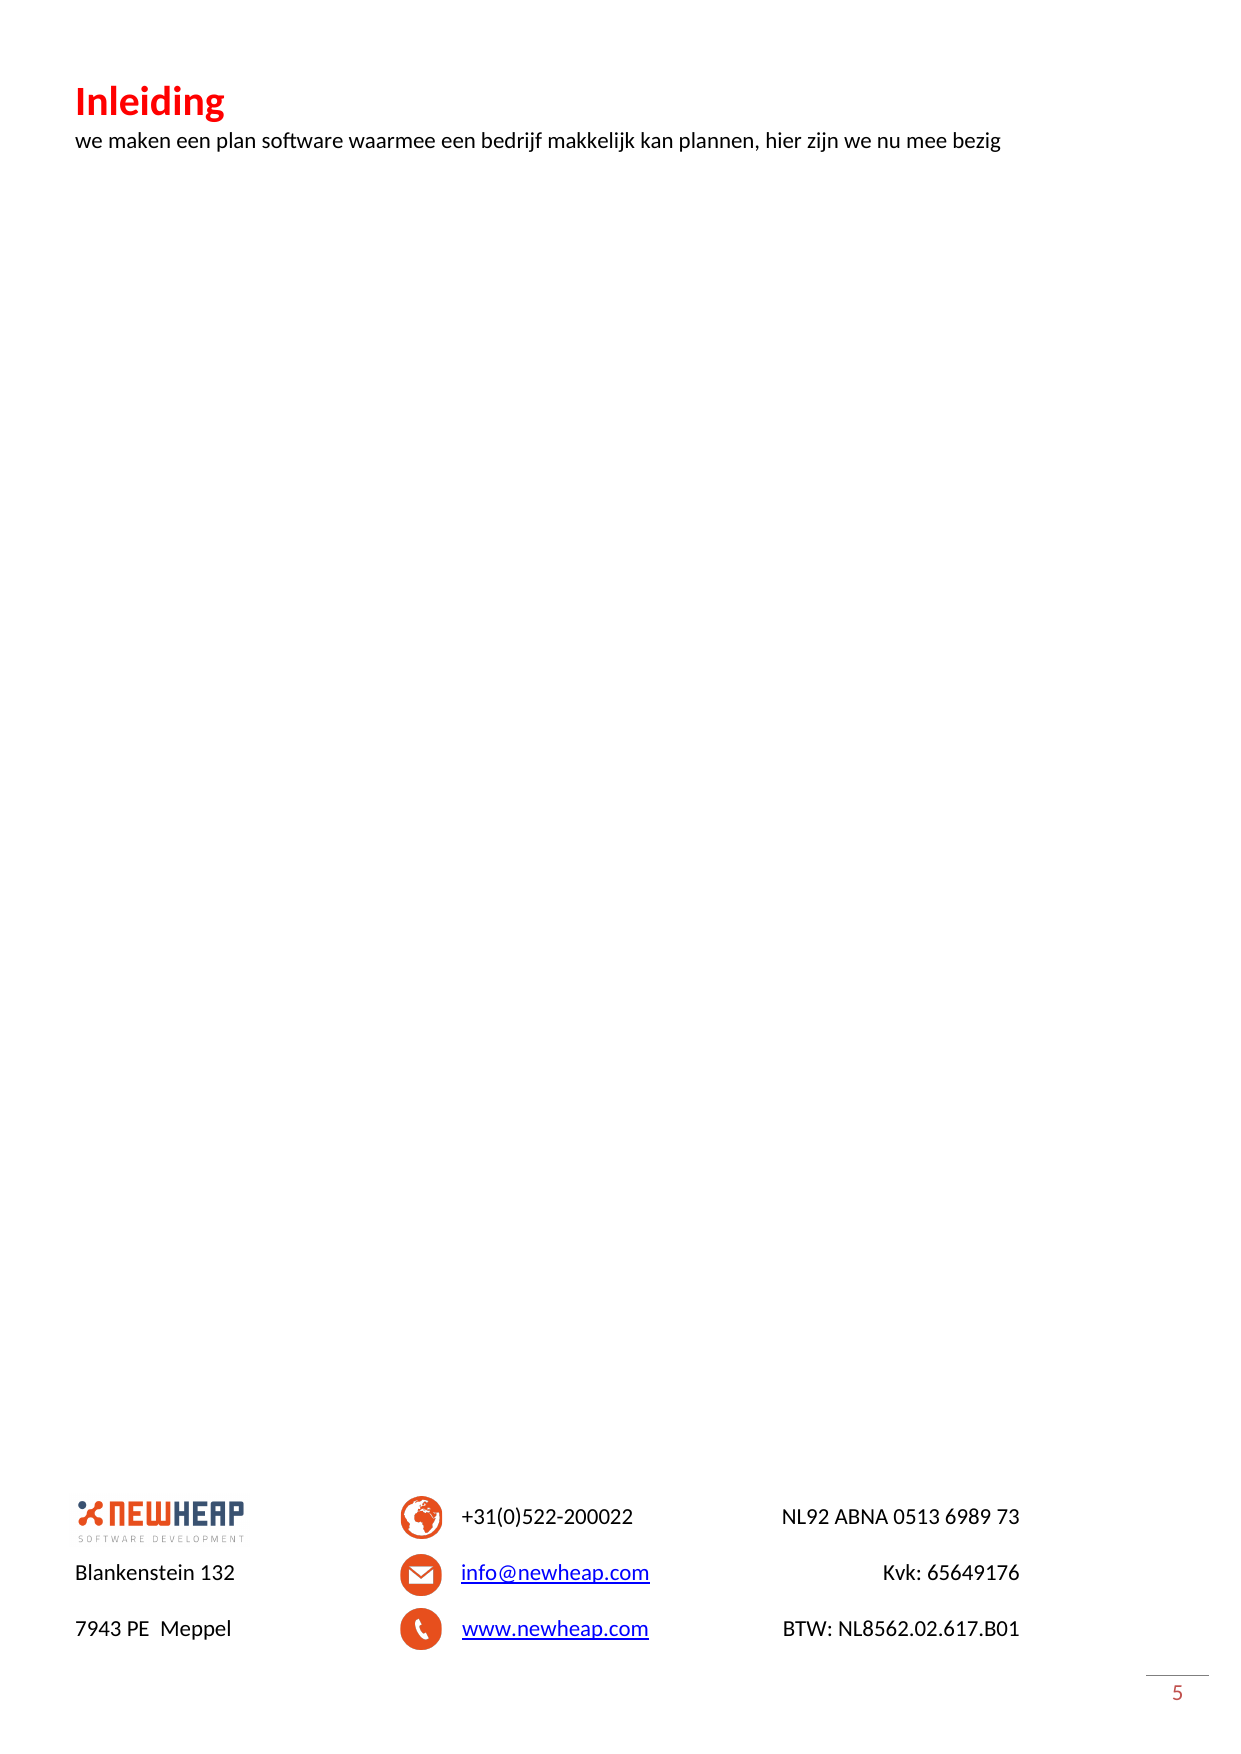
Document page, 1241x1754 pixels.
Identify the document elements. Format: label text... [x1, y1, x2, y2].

text Inleiding we maken een plan software waarmee een bedrijf makkelijk kan plannen, hier zijn we nu mee bezig [75, 75, 1165, 154]
picture [400, 1608, 442, 1650]
picture [68, 1493, 250, 1547]
picture [400, 1554, 442, 1596]
picture [400, 1496, 443, 1539]
